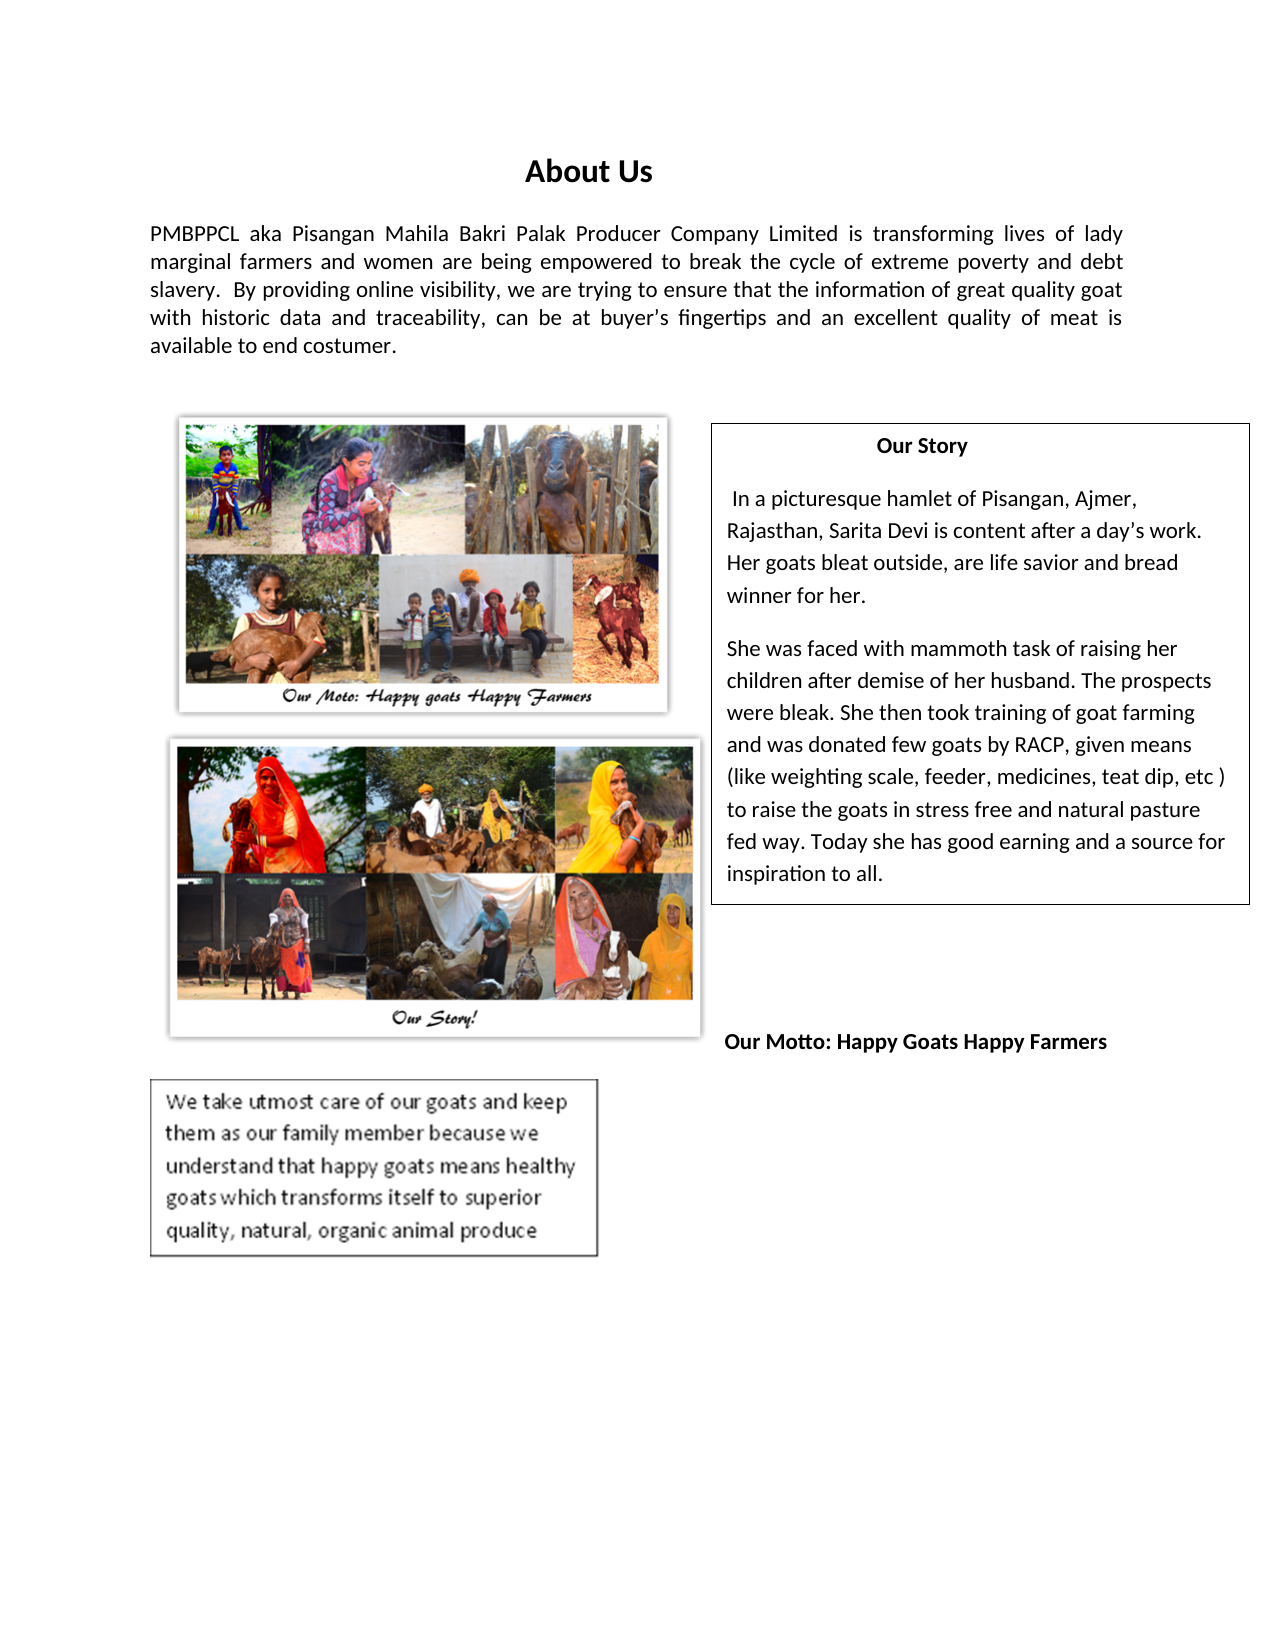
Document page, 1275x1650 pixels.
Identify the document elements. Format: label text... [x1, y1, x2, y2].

picture [150, 1079, 600, 1258]
text Our Motto: Happy Goats Happy Farmers [150, 905, 1125, 1055]
text About Us [450, 150, 1125, 191]
picture [150, 411, 705, 724]
picture [150, 728, 719, 1049]
text PMBPPCL aka Pisangan Mahila Bakri Palak Producer Company Limited is transforming lives of lady marginal farmers and women are being empowered to break the cycle of extreme poverty and debt slavery. By providing online visibility, we are trying to ensure that the information of great quality goat with historic data and traceability, can be at buyer’s fingertips and an excellent quality of meat is available to end costumer. [150, 219, 1125, 359]
